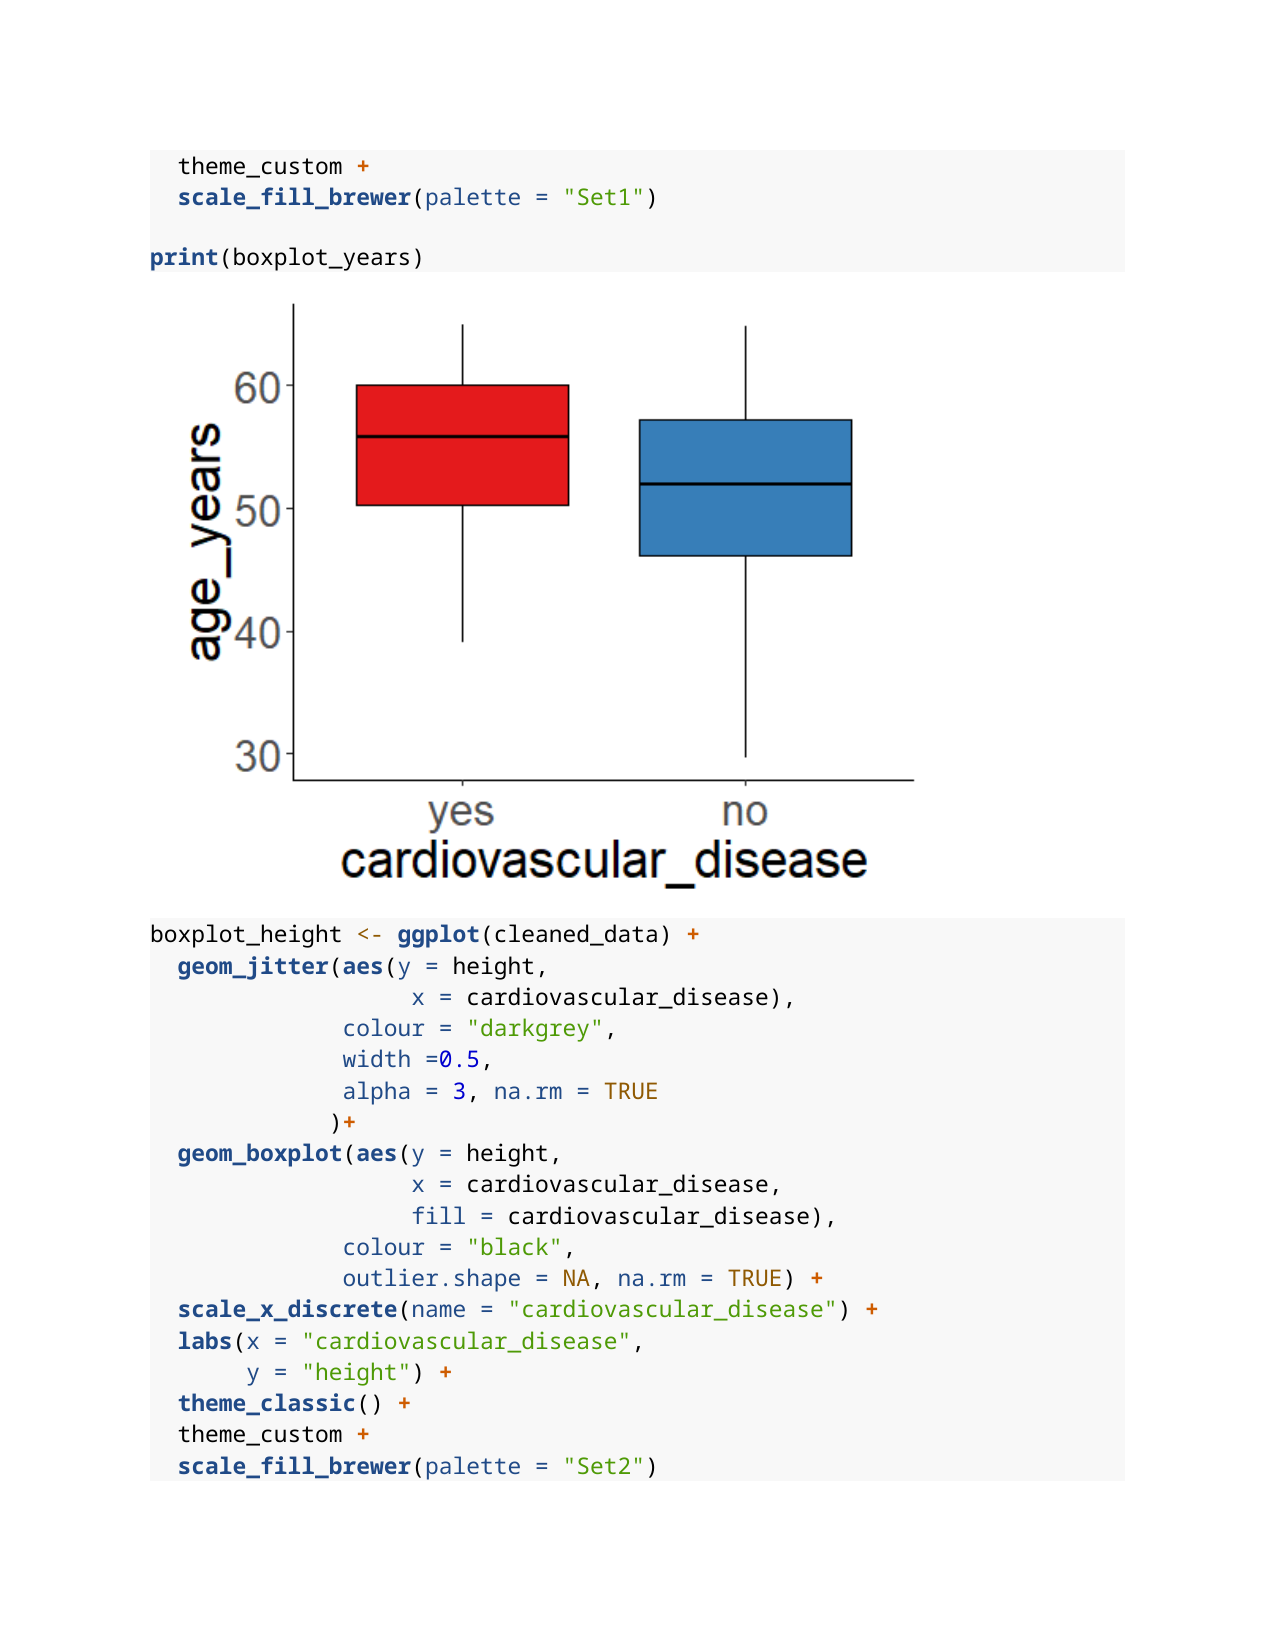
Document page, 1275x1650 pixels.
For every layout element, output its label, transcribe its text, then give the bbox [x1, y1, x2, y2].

picture [168, 293, 927, 900]
